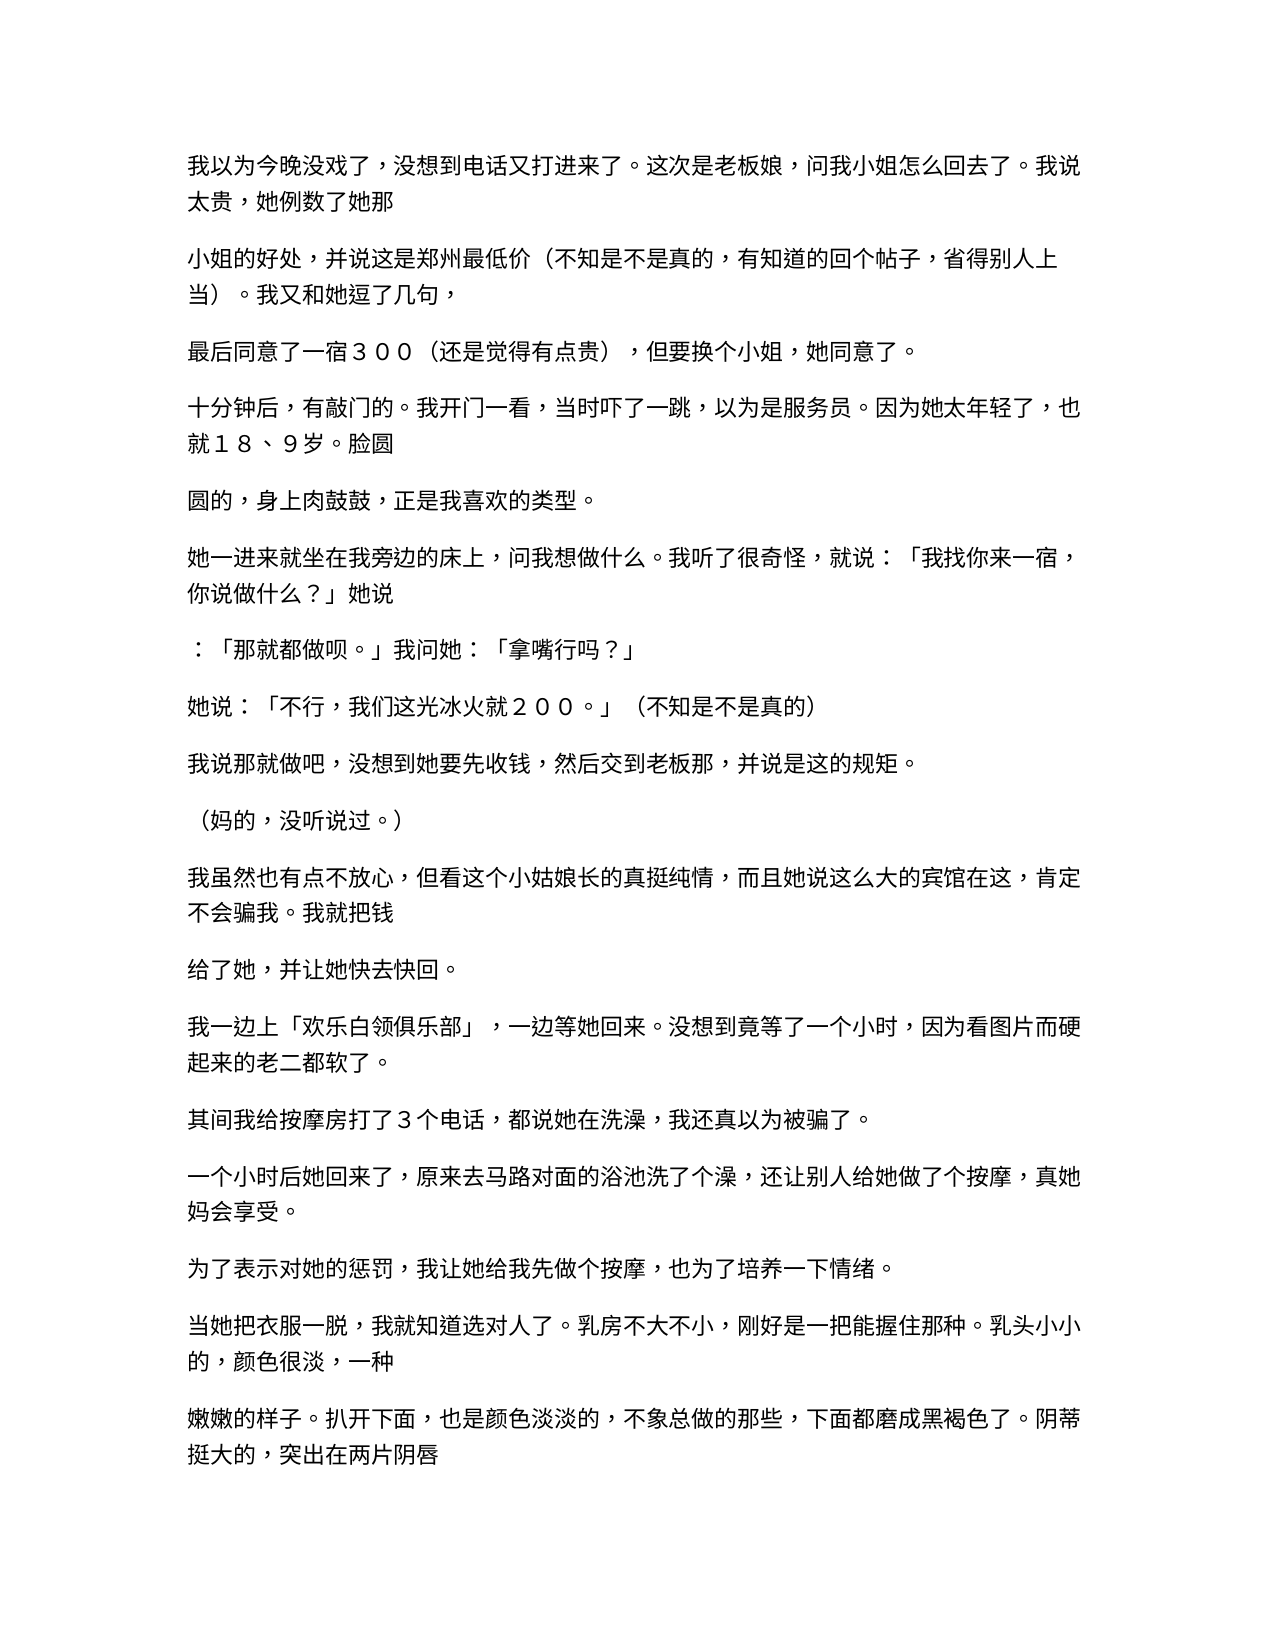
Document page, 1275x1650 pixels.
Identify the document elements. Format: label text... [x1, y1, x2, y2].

text 她说：「不行，我们这光冰火就２００。」（不知是不是真的） [187, 691, 1087, 722]
text 为了表示对她的惩罚，我让她给我先做个按摩，也为了培养一下情绪。 [187, 1253, 1087, 1284]
text 小姐的好处，并说这是郑州最低价（不知是不是真的，有知道的回个帖子，省得别人上当）。我又和她逗了几句， [187, 243, 1087, 310]
text ：「那就都做呗。」我问她：「拿嘴行吗？」 [187, 634, 1087, 666]
text 圆的，身上肉鼓鼓，正是我喜欢的类型。 [187, 485, 1087, 516]
text 我虽然也有点不放心，但看这个小姑娘长的真挺纯情，而且她说这么大的宾馆在这，肯定不会骗我。我就把钱 [187, 861, 1087, 929]
text 一个小时后她回来了，原来去马路对面的浴池洗了个澡，还让别人给她做了个按摩，真她妈会享受。 [187, 1160, 1087, 1228]
text 她一进来就坐在我旁边的床上，问我想做什么。我听了很奇怪，就说：「我找你来一宿，你说做什么？」她说 [187, 542, 1087, 609]
text （妈的，没听说过。） [187, 805, 1087, 836]
text 我以为今晚没戏了，没想到电话又打进来了。这次是老板娘，问我小姐怎么回去了。我说太贵，她例数了她那 [187, 150, 1087, 217]
text 当她把衣服一脱，我就知道选对人了。乳房不大不小，刚好是一把能握住那种。乳头小小的，颜色很淡，一种 [187, 1310, 1087, 1377]
text 其间我给按摩房打了３个电话，都说她在洗澡，我还真以为被骗了。 [187, 1104, 1087, 1135]
text 我说那就做吧，没想到她要先收钱，然后交到老板那，并说是这的规矩。 [187, 748, 1087, 779]
text 我一边上「欢乐白领俱乐部」，一边等她回来。没想到竟等了一个小时，因为看图片而硬起来的老二都软了。 [187, 1011, 1087, 1078]
text 嫩嫩的样子。扒开下面，也是颜色淡淡的，不象总做的那些，下面都磨成黑褐色了。阴蒂挺大的，突出在两片阴唇 [187, 1403, 1087, 1470]
text 最后同意了一宿３００（还是觉得有点贵），但要换个小姐，她同意了。 [187, 335, 1087, 367]
text 给了她，并让她快去快回。 [187, 954, 1087, 985]
text 十分钟后，有敲门的。我开门一看，当时吓了一跳，以为是服务员。因为她太年轻了，也就１８、９岁。脸圆 [187, 392, 1087, 459]
